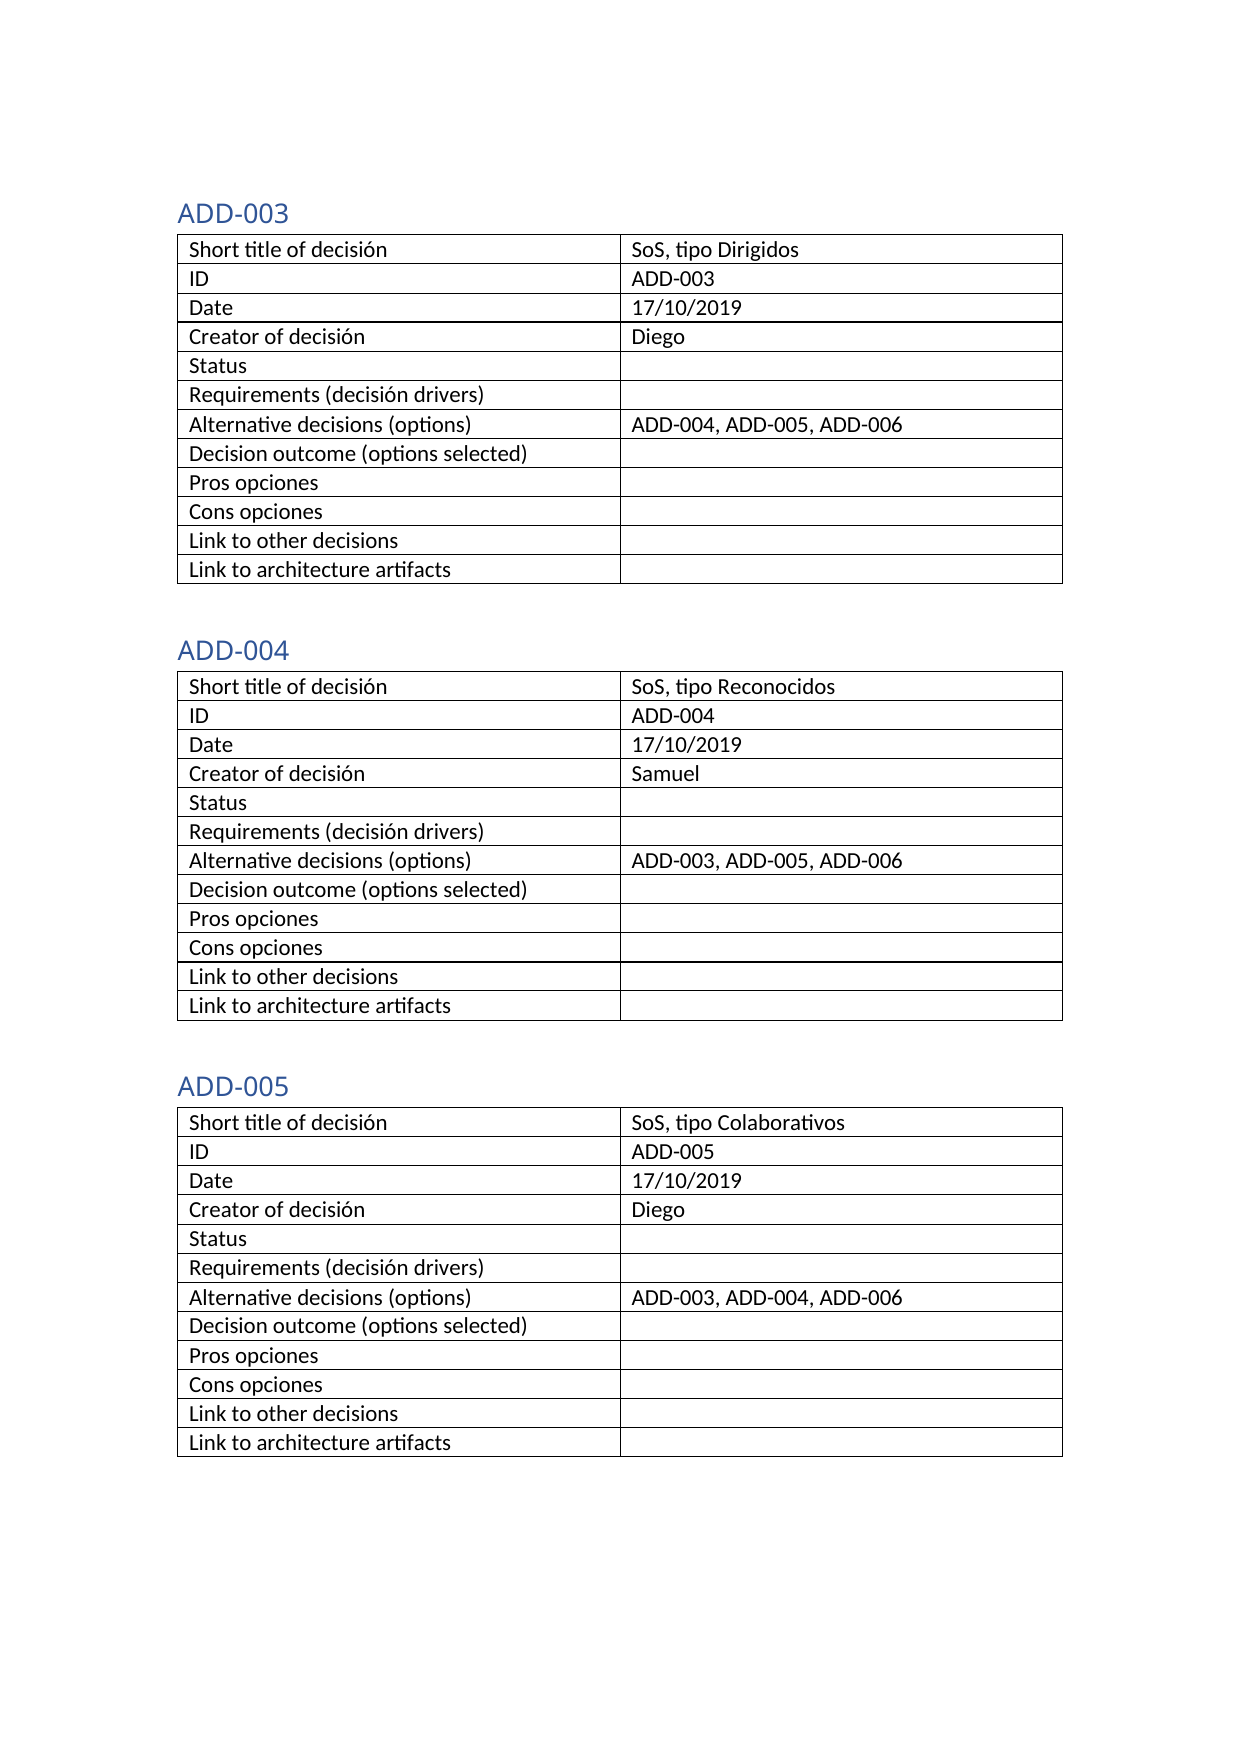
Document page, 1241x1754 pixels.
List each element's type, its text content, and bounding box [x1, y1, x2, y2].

table_cell [621, 875, 1062, 903]
table_cell Link to architecture artifacts [178, 555, 620, 583]
table_cell [621, 1399, 1062, 1427]
table_cell Diego [621, 323, 1062, 351]
table_cell ADD-004, ADD-005, ADD-006 [621, 410, 1062, 438]
table_cell Status [178, 352, 620, 379]
table_cell ID [178, 1137, 620, 1165]
table_cell [621, 933, 1062, 961]
table_cell Alternative decisions (options) [178, 410, 620, 438]
table_cell Date [178, 1166, 620, 1194]
table_cell Pros opciones [178, 904, 620, 932]
table_cell ADD-004 [621, 701, 1062, 729]
table_cell Requirements (decisión drivers) [178, 381, 620, 409]
table_cell [621, 817, 1062, 845]
table_cell Cons opciones [178, 497, 620, 525]
table_cell ADD-003, ADD-004, ADD-006 [621, 1283, 1062, 1311]
table_cell Decision outcome (options selected) [178, 875, 620, 903]
table_cell [621, 1370, 1062, 1398]
table_cell ADD-003 [621, 264, 1062, 292]
table_cell [621, 1428, 1062, 1456]
subtitle ADD-004 [177, 631, 1063, 668]
subtitle ADD-003 [177, 194, 1063, 231]
table_cell [621, 904, 1062, 932]
table_cell 17/10/2019 [621, 730, 1062, 758]
table_cell [621, 1254, 1062, 1282]
table_cell ADD-005 [621, 1137, 1062, 1165]
table_cell Creator of decisión [178, 1195, 620, 1223]
table_cell ADD-003, ADD-005, ADD-006 [621, 846, 1062, 874]
table_cell Status [178, 788, 620, 816]
table_cell 17/10/2019 [621, 294, 1062, 321]
table_header SoS, tipo Colaborativos [621, 1108, 1062, 1136]
table_cell Creator of decisión [178, 759, 620, 787]
table_cell Creator of decisión [178, 323, 620, 351]
table_cell [621, 991, 1062, 1019]
table_cell Alternative decisions (options) [178, 1283, 620, 1311]
table_header Short title of decisión [178, 235, 620, 263]
table_cell ID [178, 264, 620, 292]
table_cell Samuel [621, 759, 1062, 787]
table_cell Link to other decisions [178, 526, 620, 554]
table_cell Date [178, 294, 620, 321]
table_cell [621, 1341, 1062, 1369]
table_cell [621, 468, 1062, 496]
table_cell Status [178, 1225, 620, 1252]
table_cell ID [178, 701, 620, 729]
table_cell [621, 439, 1062, 467]
subtitle ADD-005 [177, 1067, 1063, 1104]
table_cell Link to other decisions [178, 1399, 620, 1427]
table_cell Link to other decisions [178, 963, 620, 990]
table_cell Pros opciones [178, 468, 620, 496]
table_cell Link to architecture artifacts [178, 991, 620, 1019]
table_header SoS, tipo Dirigidos [621, 235, 1062, 263]
table_header Short title of decisión [178, 672, 620, 700]
table_cell Decision outcome (options selected) [178, 1312, 620, 1340]
table_cell Requirements (decisión drivers) [178, 817, 620, 845]
table_cell [621, 352, 1062, 379]
table_cell [621, 788, 1062, 816]
table_cell Date [178, 730, 620, 758]
table_header SoS, tipo Reconocidos [621, 672, 1062, 700]
table_header Short title of decisión [178, 1108, 620, 1136]
table_cell [621, 526, 1062, 554]
table_cell [621, 1225, 1062, 1252]
table_cell Cons opciones [178, 933, 620, 961]
table_cell Cons opciones [178, 1370, 620, 1398]
table_cell Pros opciones [178, 1341, 620, 1369]
table_cell Alternative decisions (options) [178, 846, 620, 874]
table_cell Diego [621, 1195, 1062, 1223]
table_cell 17/10/2019 [621, 1166, 1062, 1194]
table_cell [621, 497, 1062, 525]
table_cell Decision outcome (options selected) [178, 439, 620, 467]
table_cell Requirements (decisión drivers) [178, 1254, 620, 1282]
table_cell Link to architecture artifacts [178, 1428, 620, 1456]
table_cell [621, 555, 1062, 583]
table_cell [621, 963, 1062, 990]
table_cell [621, 1312, 1062, 1340]
table_cell [621, 381, 1062, 409]
